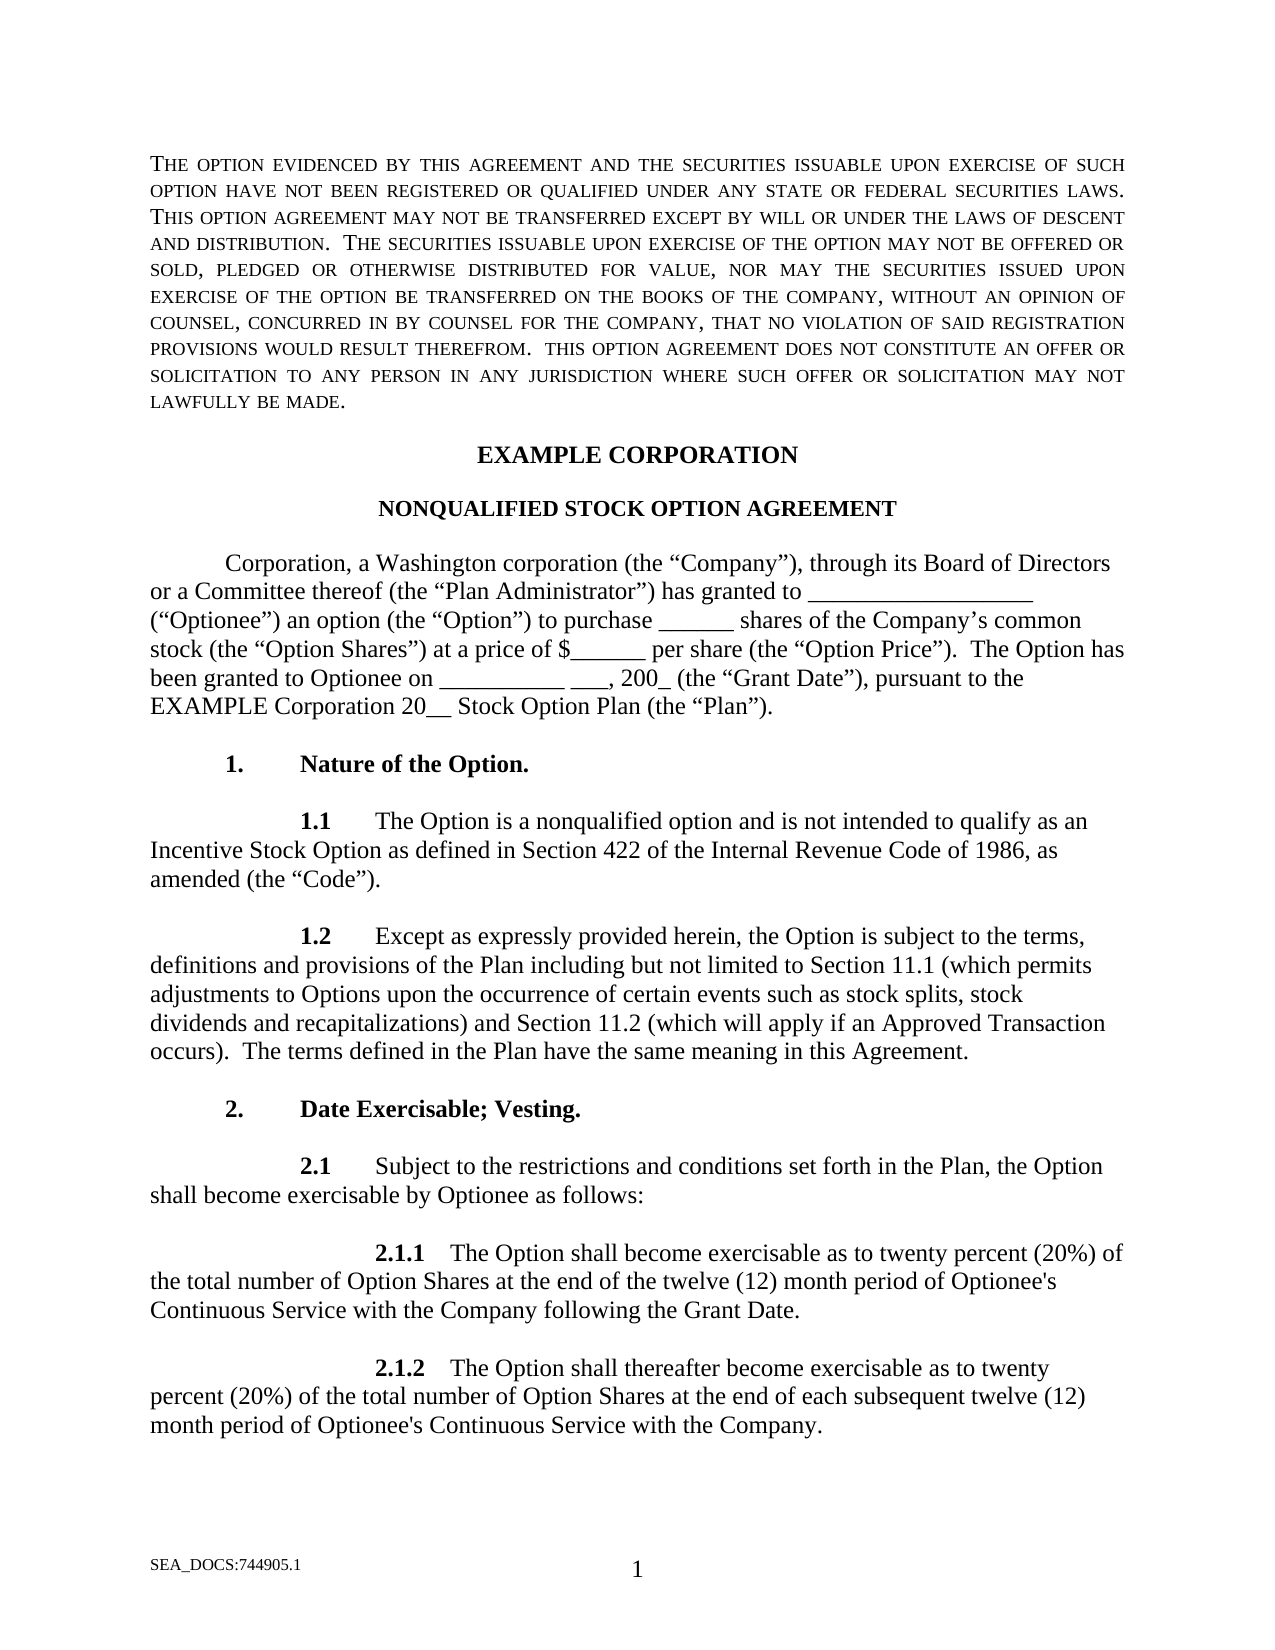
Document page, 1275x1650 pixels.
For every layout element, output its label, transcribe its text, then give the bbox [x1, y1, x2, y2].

text EXAMPLE CORPORATION [150, 440, 1125, 469]
text 2.1 Subject to the restrictions and conditions set forth in the Plan, the Option shall become exercisable by Optionee as follows: [150, 1151, 1125, 1209]
text 1. Nature of the Option. [150, 749, 1125, 778]
text NONQUALIFIED STOCK OPTION AGREEMENT [150, 495, 1125, 521]
text 2.1.2 The Option shall thereafter become exercisable as to twenty percent (20%) of the total number of Option Shares at the end of each subsequent twelve (12) month period of Optionee's Continuous Service with the Company. [150, 1353, 1125, 1439]
text 2.1.1 The Option shall become exercisable as to twenty percent (20%) of the total number of Option Shares at the end of the twelve (12) month period of Optionee's Continuous Service with the Company following the Grant Date. [150, 1238, 1125, 1324]
text 1.1 The Option is a nonqualified option and is not intended to qualify as an Incentive Stock Option as defined in Section 422 of the Internal Revenue Code of 1986, as amended (the “Code”). [150, 806, 1125, 893]
text Corporation, a Washington corporation (the “Company”), through its Board of Directors or a Committee thereof (the “Plan Administrator”) has granted to __________________ (“Optionee”) an option (the “Option”) to purchase ______ shares of the Company’s common stock (the “Option Shares”) at a price of $______ per share (the “Option Price”). The Option has been granted to Optionee on __________ ___, 200_ (the “Grant Date”), pursuant to the EXAMPLE Corporation 20__ Stock Option Plan (the “Plan”). [150, 548, 1125, 720]
text 2. Date Exercisable; Vesting. [150, 1094, 1125, 1123]
text The option evidenced by this agreement and the securities issuable upon exercise of such option have not been registered or qualified under any state or federal securities laws. This option agreement may not be transferred except by will or under the laws of descent and distribution. The securities issuable upon exercise of the option may not be offered or sold, pledged or otherwise distributed for value, nor may the securities issued upon exercise of the option be transferred on the books of the company, without an opinion of counsel, concurred in by counsel for the company, that no violation of said registration provisions would result therefrom. this option agreement does not constitute an offer or solicitation to any person in any jurisdiction where such offer or solicitation may not lawfully be made. [150, 150, 1125, 413]
text 1.2 Except as expressly provided herein, the Option is subject to the terms, definitions and provisions of the Plan including but not limited to Section 11.1 (which permits adjustments to Options upon the occurrence of certain events such as stock splits, stock dividends and recapitalizations) and Section 11.2 (which will apply if an Approved Transaction occurs). The terms defined in the Plan have the same meaning in this Agreement. [150, 921, 1125, 1065]
